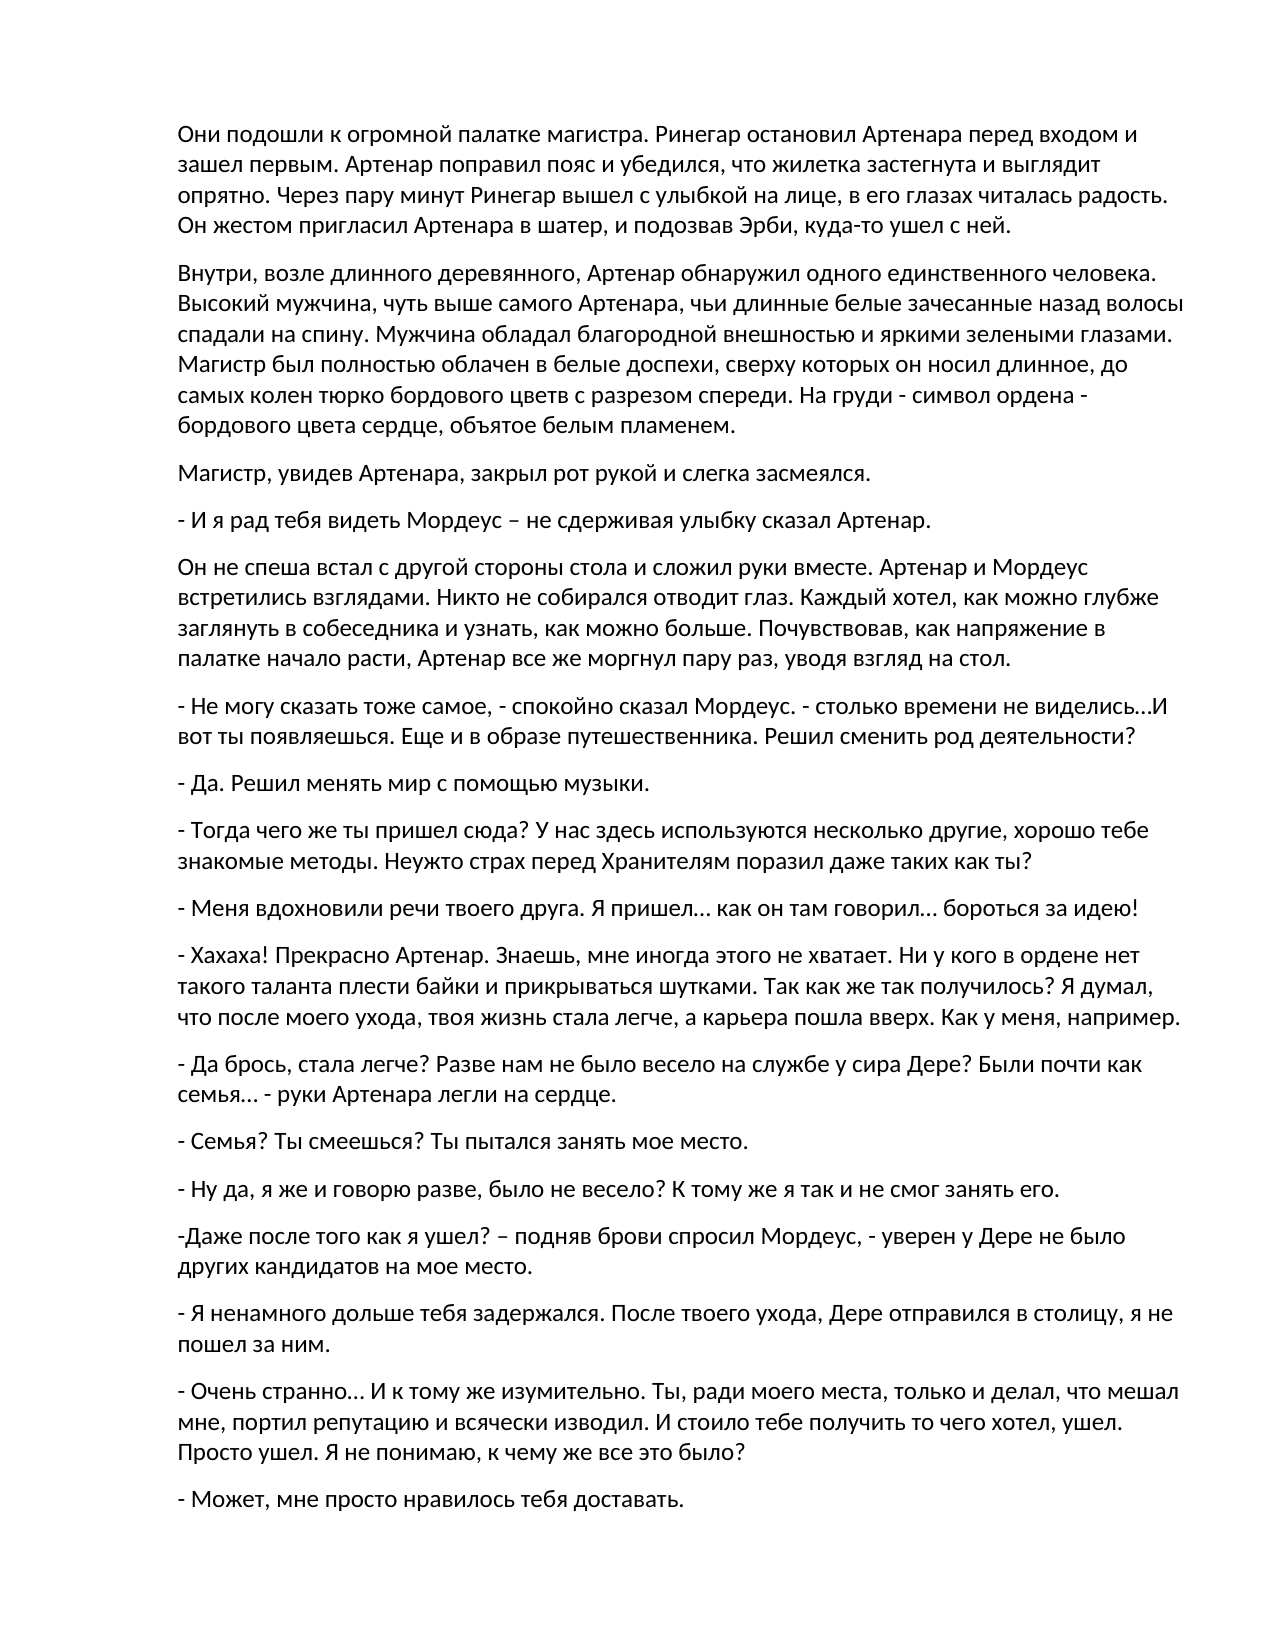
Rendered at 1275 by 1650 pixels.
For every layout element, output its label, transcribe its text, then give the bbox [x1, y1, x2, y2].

text - И я рад тебя видеть Мордеус – не сдерживая улыбку сказал Артенар. [177, 504, 1186, 534]
text - Семья? Ты смеешься? Ты пытался занять мое место. [177, 1126, 1186, 1156]
text -Даже после того как я ушел? – подняв брови спросил Мордеус, - уверен у Дере не было других кандидатов на мое место. [177, 1220, 1186, 1281]
text - Я ненамного дольше тебя задержался. После твоего ухода, Дере отправился в столицу, я не пошел за ним. [177, 1298, 1186, 1359]
text - Да. Решил менять мир с помощью музыки. [177, 767, 1186, 798]
text - Меня вдохновили речи твоего друга. Я пришел… как он там говорил… бороться за идею! [177, 892, 1186, 923]
text - Не могу сказать тоже самое, - спокойно сказал Мордеус. - столько времени не виделись…И вот ты появляешься. Еще и в образе путешественника. Решил сменить род деятельности? [177, 690, 1186, 751]
text - Может, мне просто нравилось тебя доставать. [177, 1483, 1186, 1514]
text Они подошли к огромной палатке магистра. Ринегар остановил Артенара перед входом и зашел первым. Артенар поправил пояс и убедился, что жилетка застегнута и выглядит опрятно. Через пару минут Ринегар вышел с улыбкой на лице, в его глазах читалась радость. Он жестом пригласил Артенара в шатер, и подозвав Эрби, куда-то ушел с ней. [177, 118, 1186, 240]
text Он не спеша встал с другой стороны стола и сложил руки вместе. Артенар и Мордеус встретились взглядами. Никто не собирался отводит глаз. Каждый хотел, как можно глубже заглянуть в собеседника и узнать, как можно больше. Почувствовав, как напряжение в палатке начало расти, Артенар все же моргнул пару раз, уводя взгляд на стол. [177, 551, 1186, 673]
text - Да брось, стала легче? Разве нам не было весело на службе у сира Дере? Были почти как семья… - руки Артенара легли на сердце. [177, 1048, 1186, 1109]
text Магистр, увидев Артенара, закрыл рот рукой и слегка засмеялся. [177, 457, 1186, 487]
text - Ну да, я же и говорю разве, было не весело? К тому же я так и не смог занять его. [177, 1173, 1186, 1203]
text Внутри, возле длинного деревянного, Артенар обнаружил одного единственного человека. Высокий мужчина, чуть выше самого Артенара, чьи длинные белые зачесанные назад волосы спадали на спину. Мужчина обладал благородной внешностью и яркими зелеными глазами. Магистр был полностью облачен в белые доспехи, сверху которых он носил длинное, до самых колен тюрко бордового цветв с разрезом спереди. На груди - символ ордена - бордового цвета сердце, объятое белым пламенем. [177, 257, 1186, 440]
text - Хахаха! Прекрасно Артенар. Знаешь, мне иногда этого не хватает. Ни у кого в ордене нет такого таланта плести байки и прикрываться шутками. Так как же так получилось? Я думал, что после моего ухода, твоя жизнь стала легче, а карьера пошла вверх. Как у меня, например. [177, 939, 1186, 1031]
text - Тогда чего же ты пришел сюда? У нас здесь используются несколько другие, хорошо тебе знакомые методы. Неужто страх перед Хранителям поразил даже таких как ты? [177, 815, 1186, 876]
